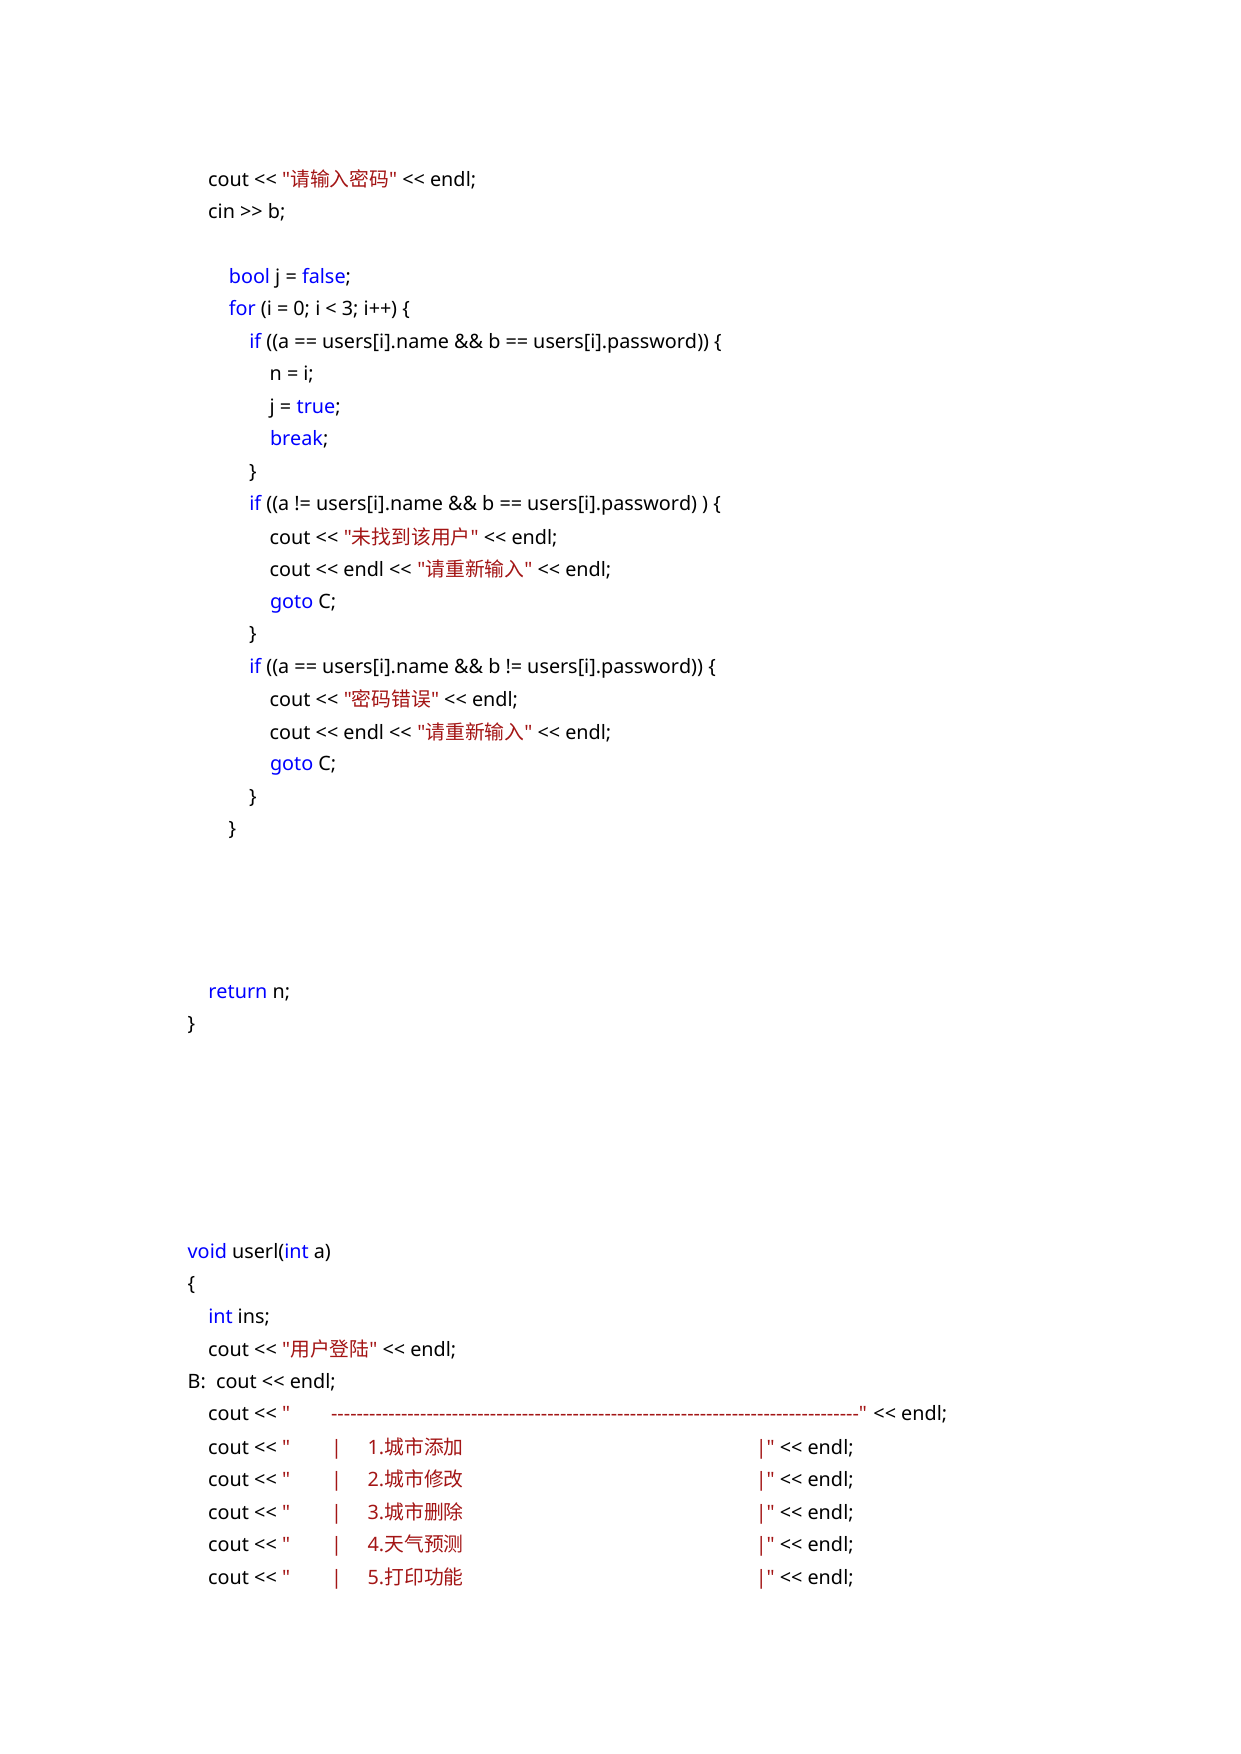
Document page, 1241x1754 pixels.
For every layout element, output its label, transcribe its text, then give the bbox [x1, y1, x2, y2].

text bool j = false; [187, 259, 1053, 292]
text cout << "未找到该用户" << endl; [187, 519, 1053, 552]
text void userl(int a) [187, 1234, 1053, 1267]
text B: cout << endl; [187, 1364, 1053, 1397]
text cout << "用户登陆" << endl; [187, 1332, 1053, 1364]
text return n; [187, 974, 1053, 1007]
text } [187, 617, 1053, 649]
text goto C; [187, 584, 1053, 617]
text if ((a != users[i].name && b == users[i].password) ) { [187, 487, 1053, 519]
text if ((a == users[i].name && b != users[i].password)) { [187, 649, 1053, 682]
text j = true; [187, 389, 1053, 422]
text cout << " | 3.城市删除 |" << endl; [187, 1494, 1053, 1527]
text cout << "请输入密码" << endl; [187, 162, 1053, 194]
text goto C; [187, 747, 1053, 779]
text cout << endl << "请重新输入" << endl; [187, 552, 1053, 584]
text cout << " | 4.天气预测 |" << endl; [187, 1527, 1053, 1559]
text } [187, 779, 1053, 812]
text cout << " | 1.城市添加 |" << endl; [187, 1429, 1053, 1462]
text { [187, 1267, 1053, 1299]
text cin >> b; [187, 194, 1053, 227]
text if ((a == users[i].name && b == users[i].password)) { [187, 324, 1053, 357]
text break; [187, 422, 1053, 454]
text cout << " | 5.打印功能 |" << endl; [187, 1559, 1053, 1592]
text } [187, 454, 1053, 487]
text } [187, 1007, 1053, 1039]
text for (i = 0; i < 3; i++) { [187, 292, 1053, 324]
text cout << "密码错误" << endl; [187, 682, 1053, 714]
text } [187, 812, 1053, 844]
text int ins; [187, 1299, 1053, 1332]
text n = i; [187, 357, 1053, 389]
text cout << endl << "请重新输入" << endl; [187, 714, 1053, 747]
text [187, 1397, 1053, 1429]
text cout << " | 2.城市修改 |" << endl; [187, 1462, 1053, 1494]
